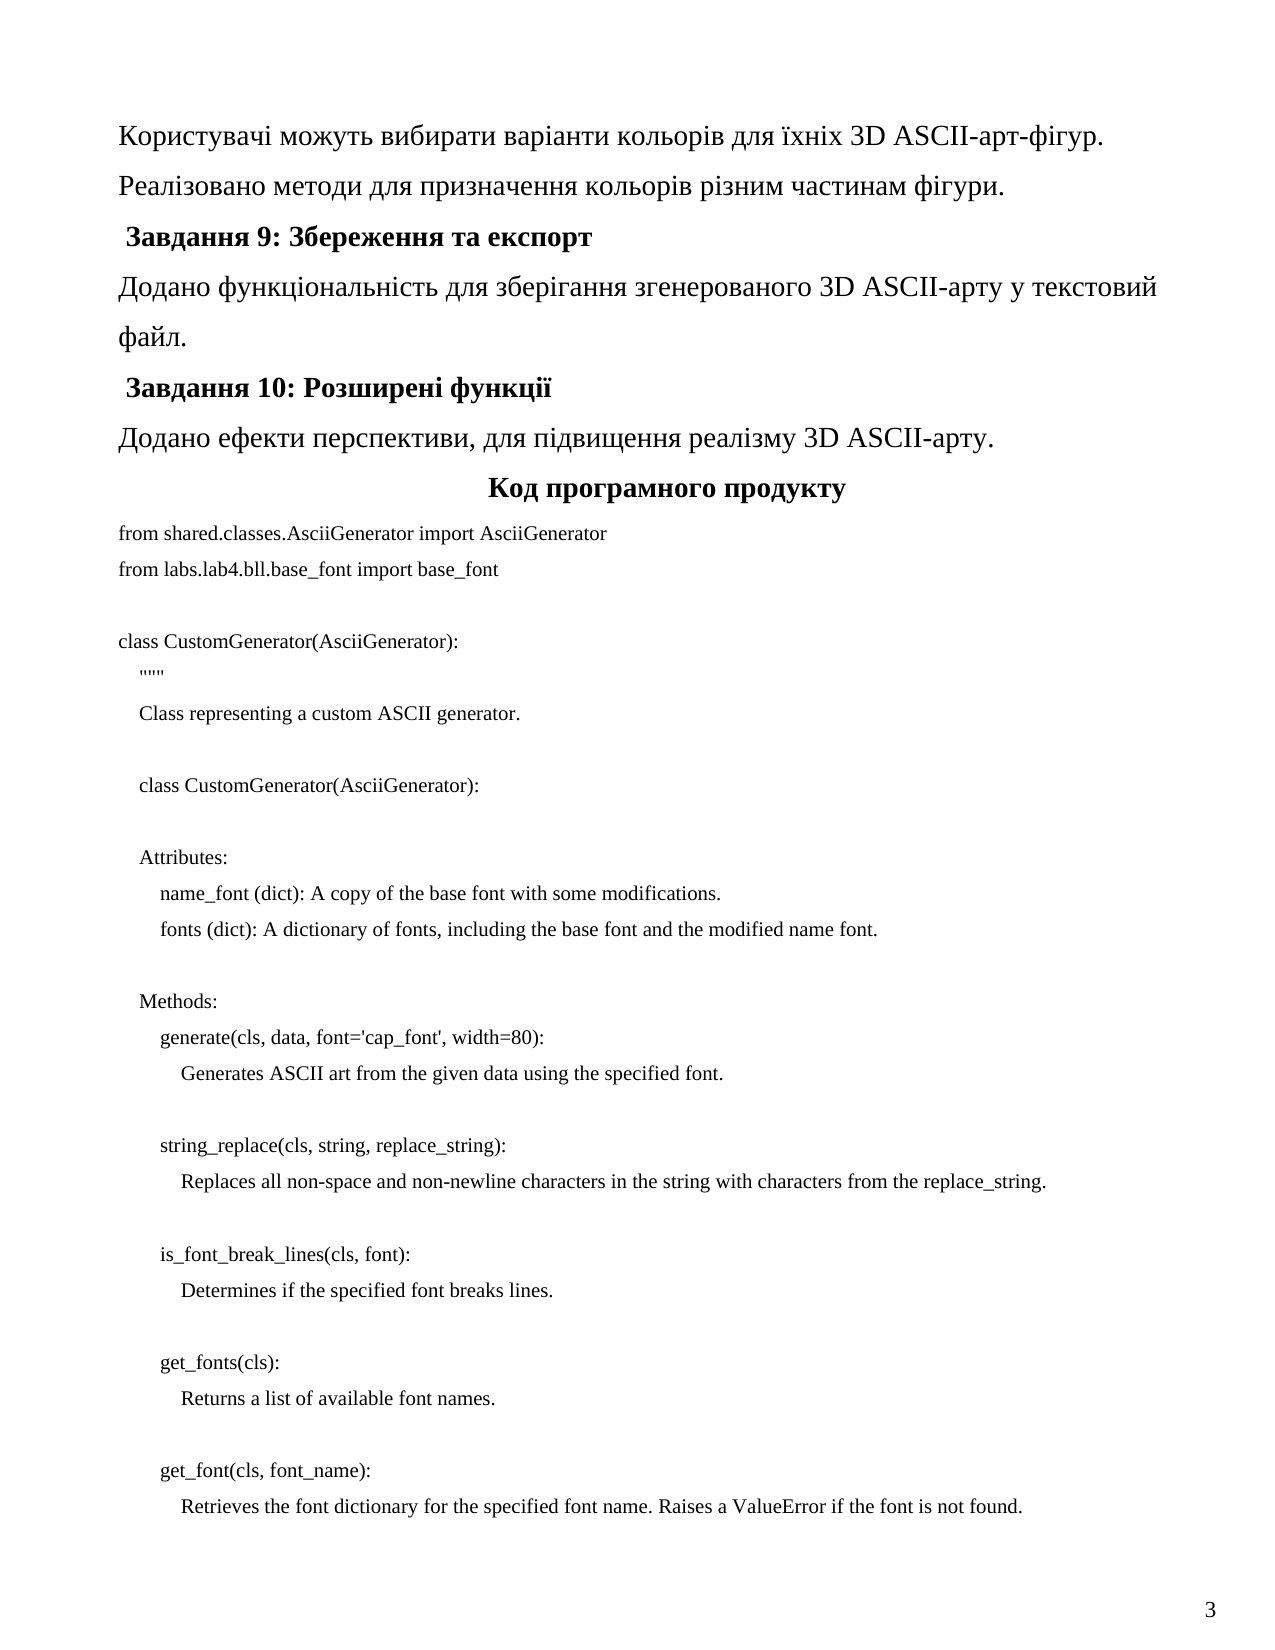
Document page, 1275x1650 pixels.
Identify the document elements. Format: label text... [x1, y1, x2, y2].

text class CustomGenerator(AsciiGenerator): [118, 773, 1216, 797]
text Retrieves the font dictionary for the specified font name. Raises a ValueError if the font is not found. [118, 1494, 1216, 1518]
text Користувачі можуть вибирати варіанти кольорів для їхніх 3D ASCII-арт-фігур. Реалізовано методи для призначення кольорів різним частинам фігури. [118, 118, 1216, 202]
text Generates ASCII art from the given data using the specified font. [118, 1061, 1216, 1085]
text """ [118, 665, 1216, 689]
text name_font (dict): A copy of the base font with some modifications. [118, 881, 1216, 905]
text Attributes: [118, 845, 1216, 869]
text Завдання 9: Збереження та експорт [118, 219, 1216, 252]
text get_font(cls, font_name): [118, 1458, 1216, 1482]
text Replaces all non-space and non-newline characters in the string with characters from the replace_string. [118, 1169, 1216, 1193]
text fonts (dict): A dictionary of fonts, including the base font and the modified name font. [118, 917, 1216, 941]
text from shared.classes.AsciiGenerator import AsciiGenerator [118, 521, 1216, 545]
text Додано функціональність для зберігання згенерованого 3D ASCII-арту у текстовий файл. [118, 269, 1216, 353]
text from labs.lab4.bll.base_font import base_font [118, 557, 1216, 581]
text Додано ефекти перспективи, для підвищення реалізму 3D ASCII-арту. [118, 420, 1216, 453]
text Methods: [118, 989, 1216, 1013]
text Завдання 10: Розширені функції [118, 370, 1216, 403]
text is_font_break_lines(cls, font): [118, 1241, 1216, 1266]
text string_replace(cls, string, replace_string): [118, 1133, 1216, 1157]
text Returns a list of available font names. [118, 1386, 1216, 1410]
text get_fonts(cls): [118, 1349, 1216, 1374]
text Class representing a custom ASCII generator. [118, 701, 1216, 725]
text Determines if the specified font breaks lines. [118, 1277, 1216, 1302]
text Код програмного продукту [118, 470, 1216, 504]
text class CustomGenerator(AsciiGenerator): [118, 629, 1216, 653]
text generate(cls, data, font='cap_font', width=80): [118, 1025, 1216, 1049]
